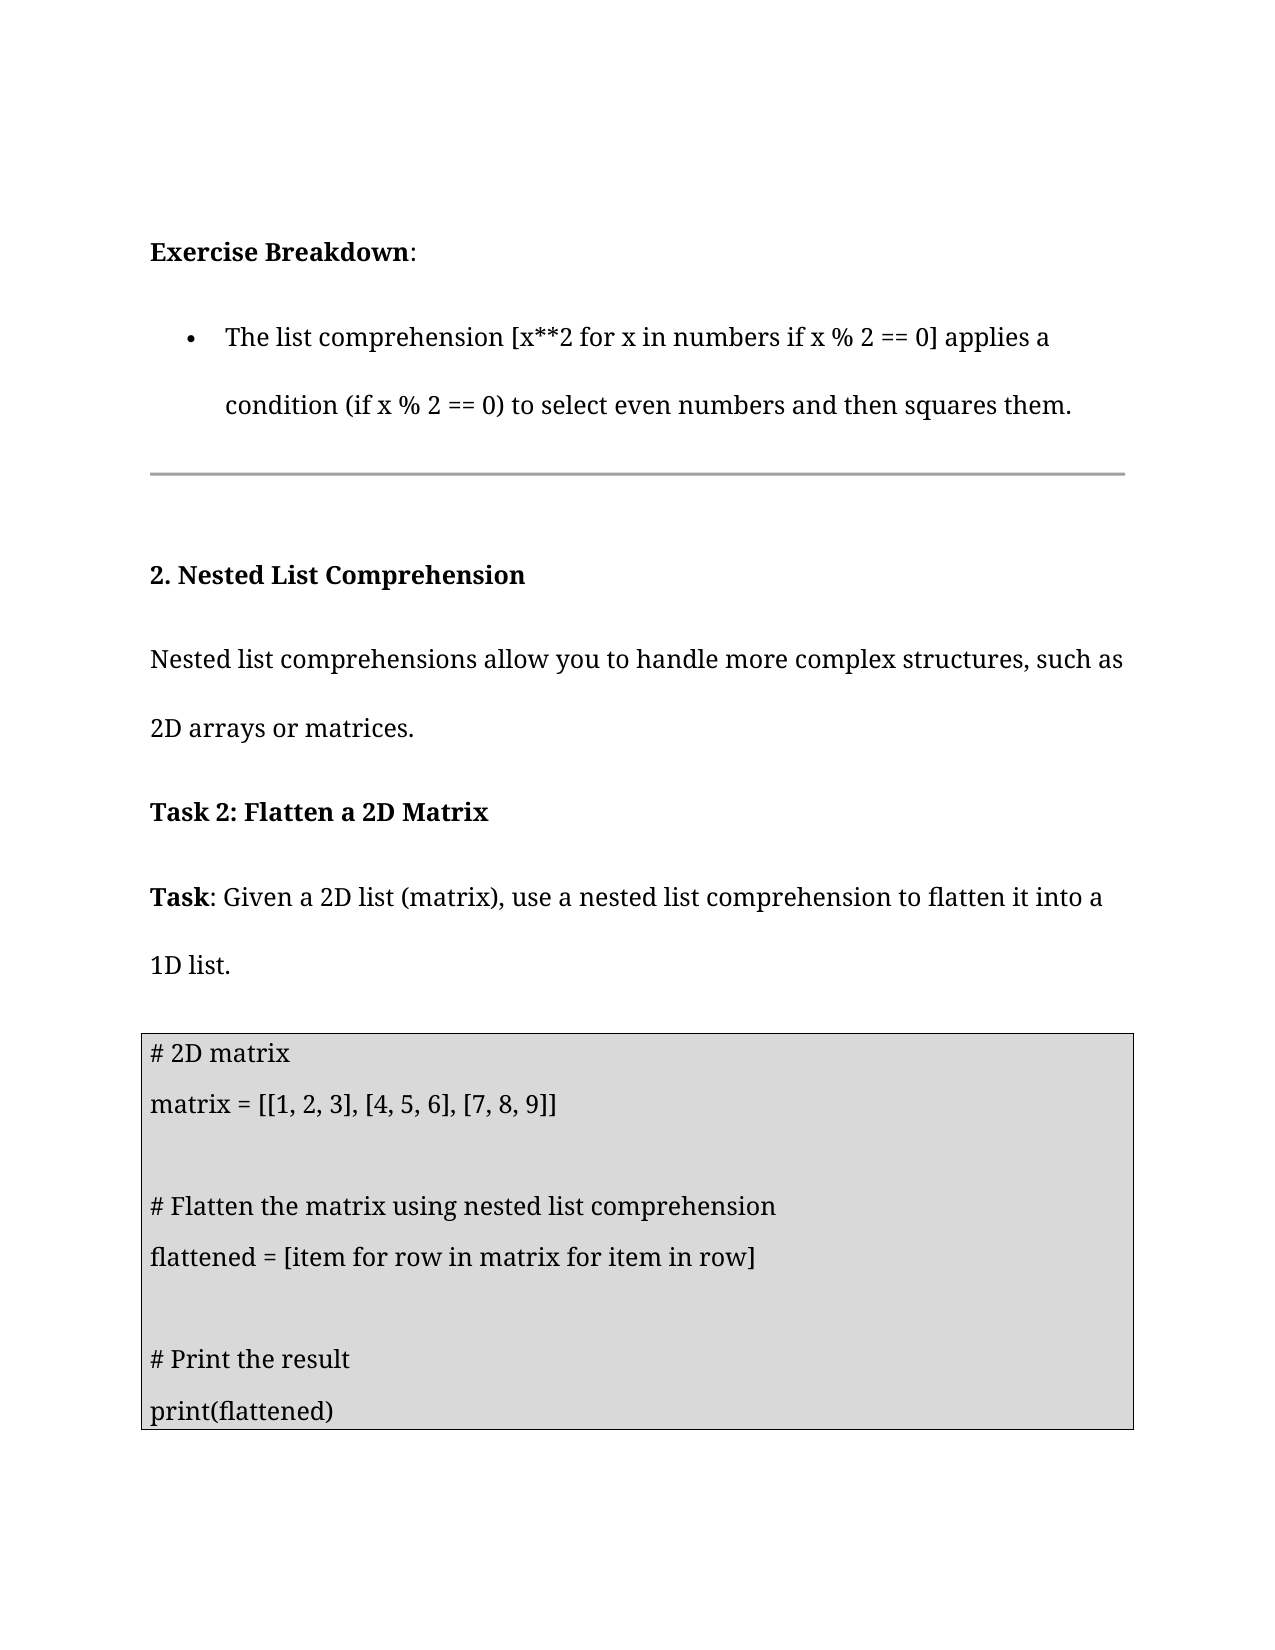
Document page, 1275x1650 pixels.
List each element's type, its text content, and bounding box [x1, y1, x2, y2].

text Task 2: Flatten a 2D Matrix [150, 795, 1125, 829]
text flattened = [item for row in matrix for item in row] [142, 1237, 1133, 1274]
text Exercise Breakdown: [150, 235, 1125, 269]
text # 2D matrix [142, 1034, 1133, 1070]
text # Print the result [142, 1339, 1133, 1376]
text matrix = [[1, 2, 3], [4, 5, 6], [7, 8, 9]] [142, 1084, 1133, 1121]
text # Flatten the matrix using nested list comprehension [142, 1186, 1133, 1223]
text 2. Nested List Comprehension [150, 557, 1125, 591]
text Nested list comprehensions allow you to handle more complex structures, such as 2D arrays or matrices. [150, 642, 1125, 744]
list The list comprehension [x**2 for x in numbers if x % 2 == 0] applies a condition (if x % 2 == 0) to select even numbers and then squares them. [187, 319, 1125, 422]
text print(flattened) [142, 1390, 1133, 1429]
text Task: Given a 2D list (matrix), use a nested list comprehension to flatten it into a 1D list. [150, 880, 1125, 982]
